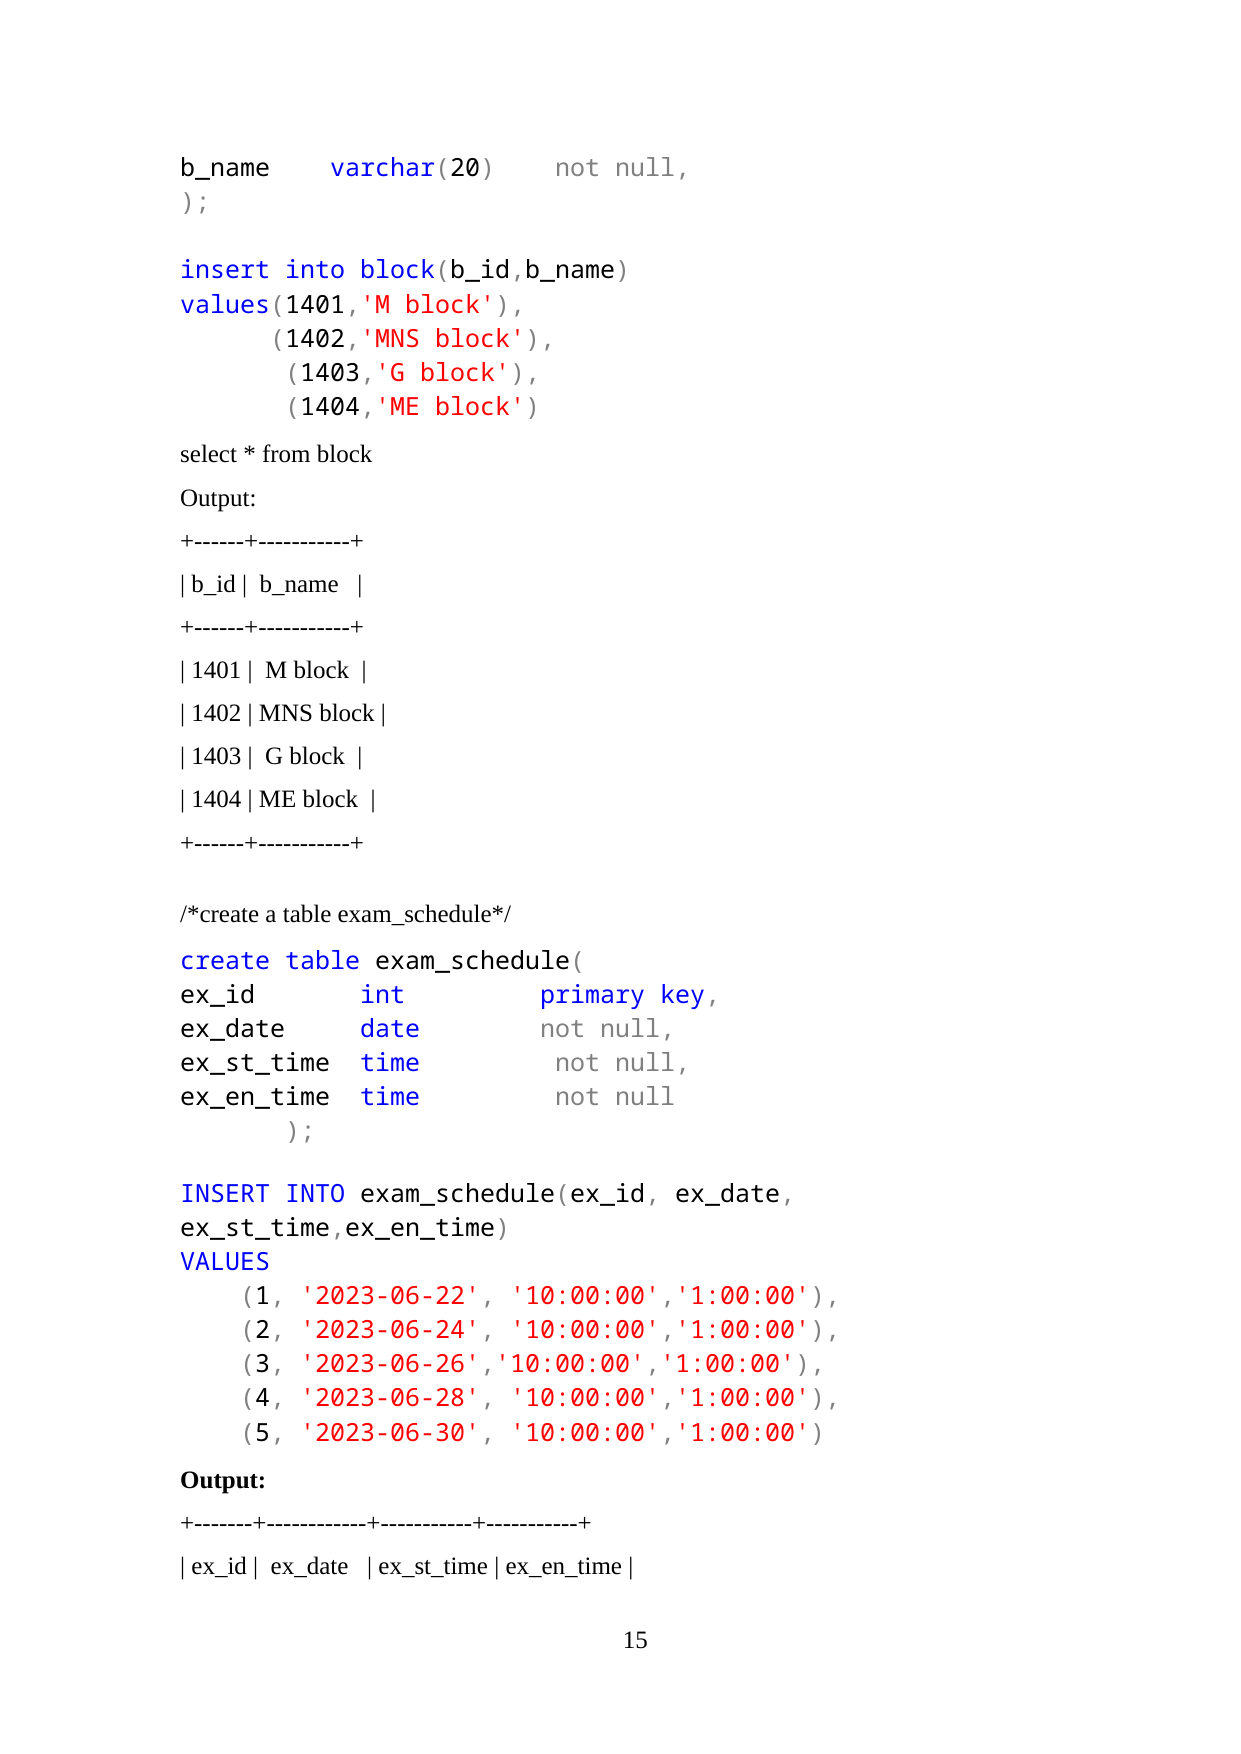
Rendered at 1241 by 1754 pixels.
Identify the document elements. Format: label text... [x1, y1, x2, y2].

text (1404,'ME block') [180, 388, 1090, 422]
text (1, '2023-06-22', '10:00:00','1:00:00'), [180, 1278, 1090, 1312]
text | 1403 | G block | [180, 741, 1090, 770]
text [180, 1508, 1090, 1537]
text create table exam_schedule( [180, 943, 1090, 977]
text Output: [180, 1465, 1090, 1494]
text (1402,'MNS block'), [180, 320, 1090, 354]
text ); [180, 1113, 1090, 1147]
text | ex_id | ex_date | ex_st_time | ex_en_time | [180, 1551, 1090, 1580]
text (2, '2023-06-24', '10:00:00','1:00:00'), [180, 1312, 1090, 1346]
text | b_id | b_name | [180, 569, 1090, 598]
text ); [180, 184, 1090, 218]
text | 1401 | M block | [180, 655, 1090, 684]
text ex_id int primary key, [180, 977, 1090, 1011]
text VALUES [180, 1244, 1090, 1278]
text select * from block [180, 439, 1090, 468]
text b_name varchar(20) not null, [180, 150, 1090, 184]
text (4, '2023-06-28', '10:00:00','1:00:00'), [180, 1380, 1090, 1414]
text insert into block(b_id,b_name) [180, 252, 1090, 286]
text (5, '2023-06-30', '10:00:00','1:00:00') [180, 1414, 1090, 1448]
text /*create a table exam_schedule*/ [180, 899, 1090, 928]
text | 1402 | MNS block | [180, 698, 1090, 727]
text +------+-----------+ [180, 526, 1090, 554]
text ex_en_time time not null [180, 1079, 1090, 1113]
text ex_date date not null, [180, 1011, 1090, 1045]
text values(1401,'M block'), [180, 286, 1090, 320]
text | 1404 | ME block | [180, 784, 1090, 813]
text +------+-----------+ [180, 828, 1090, 856]
text ex_st_time time not null, [180, 1045, 1090, 1079]
text Output: [180, 483, 1090, 511]
text (3, '2023-06-26','10:00:00','1:00:00'), [180, 1346, 1090, 1380]
text +------+-----------+ [180, 612, 1090, 641]
text (1403,'G block'), [180, 354, 1090, 388]
text INSERT INTO exam_schedule(ex_id, ex_date, ex_st_time,ex_en_time) [180, 1176, 1090, 1244]
